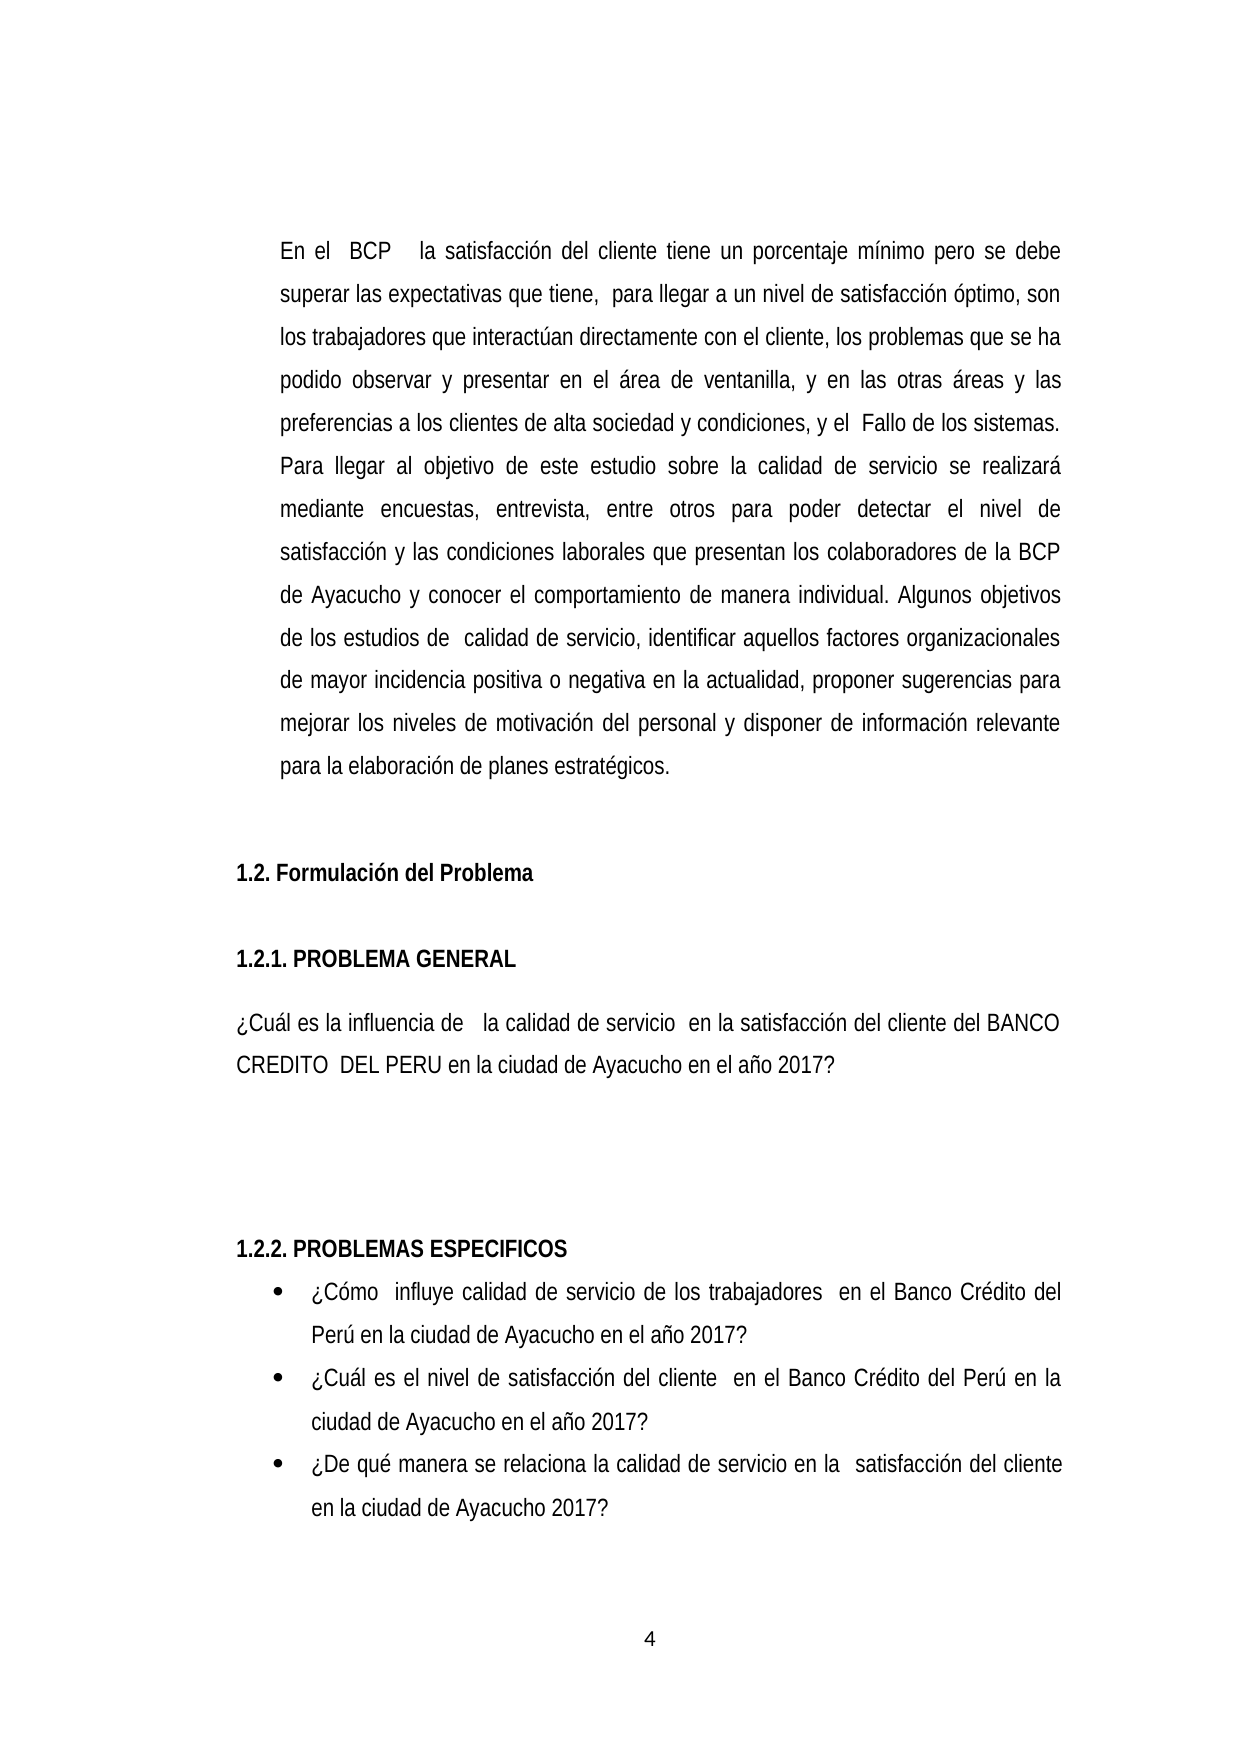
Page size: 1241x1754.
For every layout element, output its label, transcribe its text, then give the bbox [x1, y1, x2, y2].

list ¿Cuál es el nivel de satisfacción del cliente en el Banco Crédito del Perú en la ciudad de Ayacucho en el año 2017? [274, 1363, 1063, 1435]
text 1.2.1. PROBLEMA GENERAL [236, 944, 1063, 972]
list ¿De qué manera se relaciona la calidad de servicio en la satisfacción del cliente en la ciudad de Ayacucho 2017? [274, 1449, 1063, 1521]
text ¿Cuál es la influencia de la calidad de servicio en la satisfacción del cliente del BANCO CREDITO DEL PERU en la ciudad de Ayacucho en el año 2017? [236, 1007, 1063, 1079]
subtitle 1.2.2. PROBLEMAS ESPECIFICOS [236, 1234, 1063, 1263]
list ¿Cómo influye calidad de servicio de los trabajadores en el Banco Crédito del Perú en la ciudad de Ayacucho en el año 2017? [274, 1277, 1063, 1349]
list En el BCP la satisfacción del cliente tiene un porcentaje mínimo pero se debe superar las expectativas que tiene, para llegar a un nivel de satisfacción óptimo, son los trabajadores que interactúan directamente con el cliente, los problemas que se ha podido observar y presentar en el área de ventanilla, y en las otras áreas y las preferencias a los clientes de alta sociedad y condiciones, y el Fallo de los sistemas. Para llegar al objetivo de este estudio sobre la calidad de servicio se realizará mediante encuestas, entrevista, entre otros para poder detectar el nivel de satisfacción y las condiciones laborales que presentan los colaboradores de la BCP de Ayacucho y conocer el comportamiento de manera individual. Algunos objetivos de los estudios de calidad de servicio, identificar aquellos factores organizacionales de mayor incidencia positiva o negativa en la actualidad, proponer sugerencias para mejorar los niveles de motivación del personal y disponer de información relevante para la elaboración de planes estratégicos. [280, 236, 1063, 780]
subtitle 1.2. Formulación del Problema [236, 858, 1063, 887]
